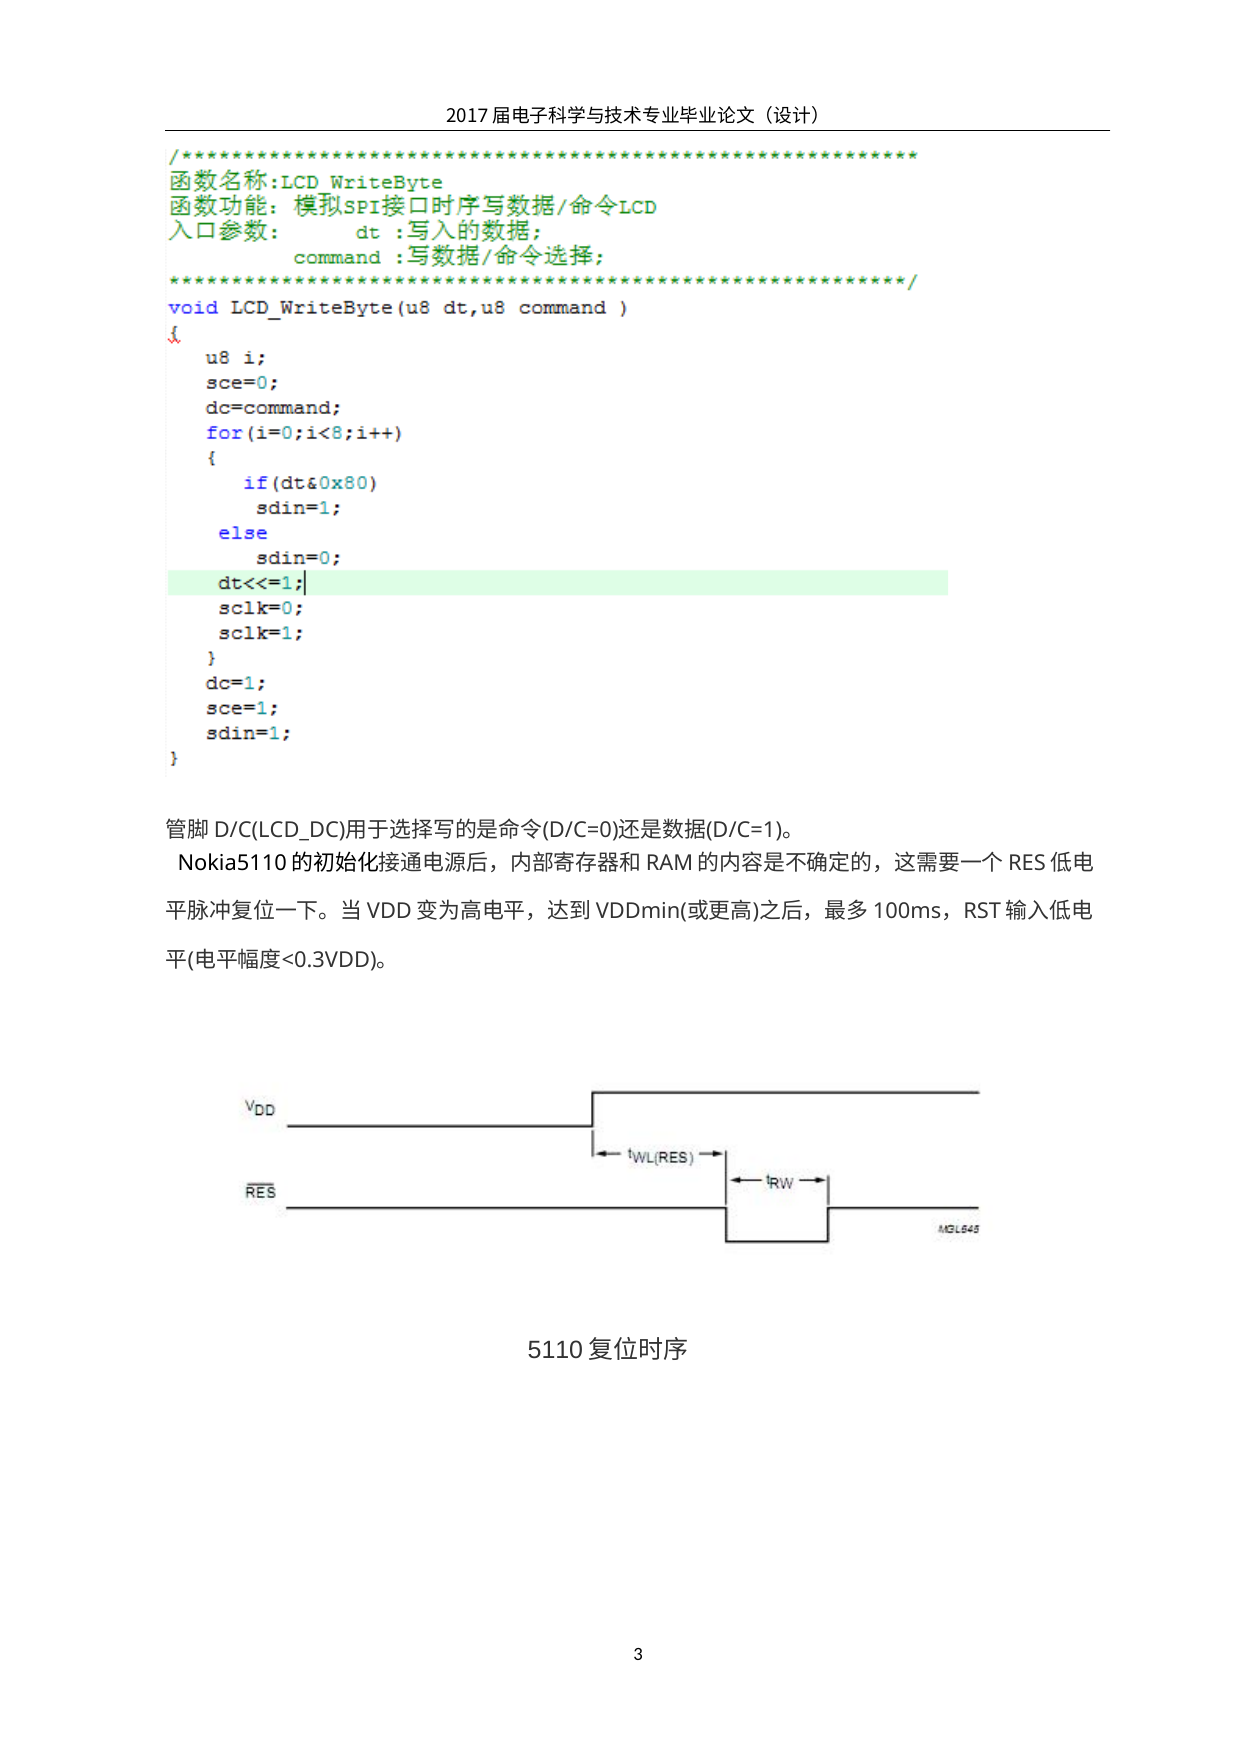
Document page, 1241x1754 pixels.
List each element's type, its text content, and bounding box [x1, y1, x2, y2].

text 管脚D/C(LCD_DC)用于选择写的是命令(D/C=0)还是数据(D/C=1)。 [165, 812, 1110, 844]
text Nokia5110的初始化接通电源后，内部寄存器和RAM的内容是不确定的，这需要一个RES低电平脉冲复位一下。当VDD变为高电平，达到VDDmin(或更高)之后，最多100ms，RST输入低电平(电平幅度<0.3VDD)。 [165, 844, 1110, 974]
picture [215, 1059, 1029, 1279]
text 5110复位时序 [165, 1315, 1110, 1380]
picture [165, 148, 949, 777]
